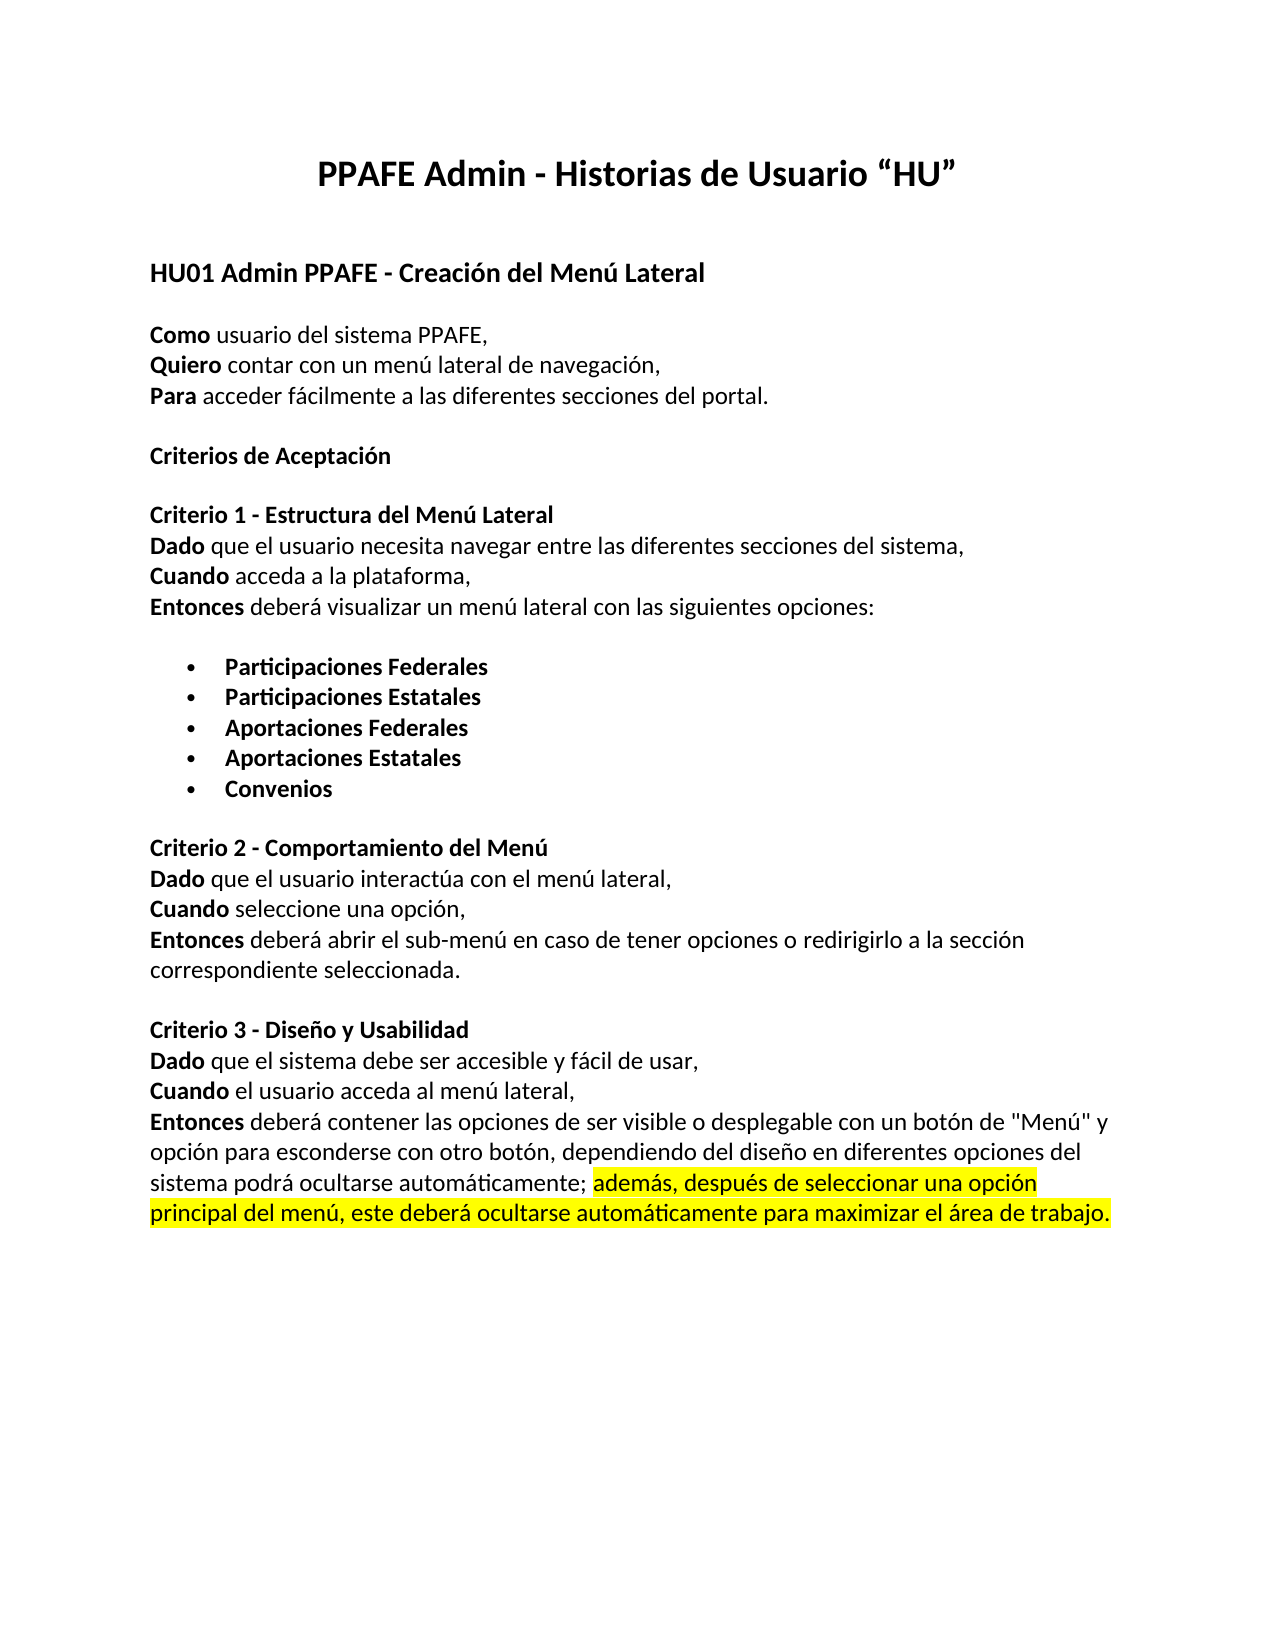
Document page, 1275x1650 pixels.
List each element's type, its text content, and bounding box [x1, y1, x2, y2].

text HU01 Admin PPAFE - Creación del Menú Lateral [150, 256, 1125, 290]
text PPAFE Admin - Historias de Usuario “HU” [150, 150, 1125, 196]
text Criterios de Aceptación [150, 440, 1125, 470]
text Como usuario del sistema PPAFE, Quiero contar con un menú lateral de navegación, Para acceder fácilmente a las diferentes secciones del portal. [150, 319, 1125, 411]
list Aportaciones Estatales [187, 742, 1125, 773]
text Criterio 2 - Comportamiento del Menú Dado que el usuario interactúa con el menú lateral, Cuando seleccione una opción, Entonces deberá abrir el sub-menú en caso de tener opciones o redirigirlo a la sección correspondiente seleccionada. [150, 832, 1125, 985]
list Convenios [187, 773, 1125, 803]
text Criterio 1 - Estructura del Menú Lateral Dado que el usuario necesita navegar entre las diferentes secciones del sistema, Cuando acceda a la plataforma, Entonces deberá visualizar un menú lateral con las siguientes opciones: [150, 499, 1125, 622]
text Criterio 3 - Diseño y Usabilidad Dado que el sistema debe ser accesible y fácil de usar, Cuando el usuario acceda al menú lateral, Entonces deberá contener las opciones de ser visible o desplegable con un botón de "Menú" y opción para esconderse con otro botón, dependiendo del diseño en diferentes opciones del sistema podrá ocultarse automáticamente; además, después de seleccionar una opción principal del menú, este deberá ocultarse automáticamente para maximizar el área de trabajo. [150, 1014, 1125, 1228]
list Aportaciones Federales [187, 712, 1125, 742]
list Participaciones Federales [187, 651, 1125, 681]
list Participaciones Estatales [187, 681, 1125, 712]
